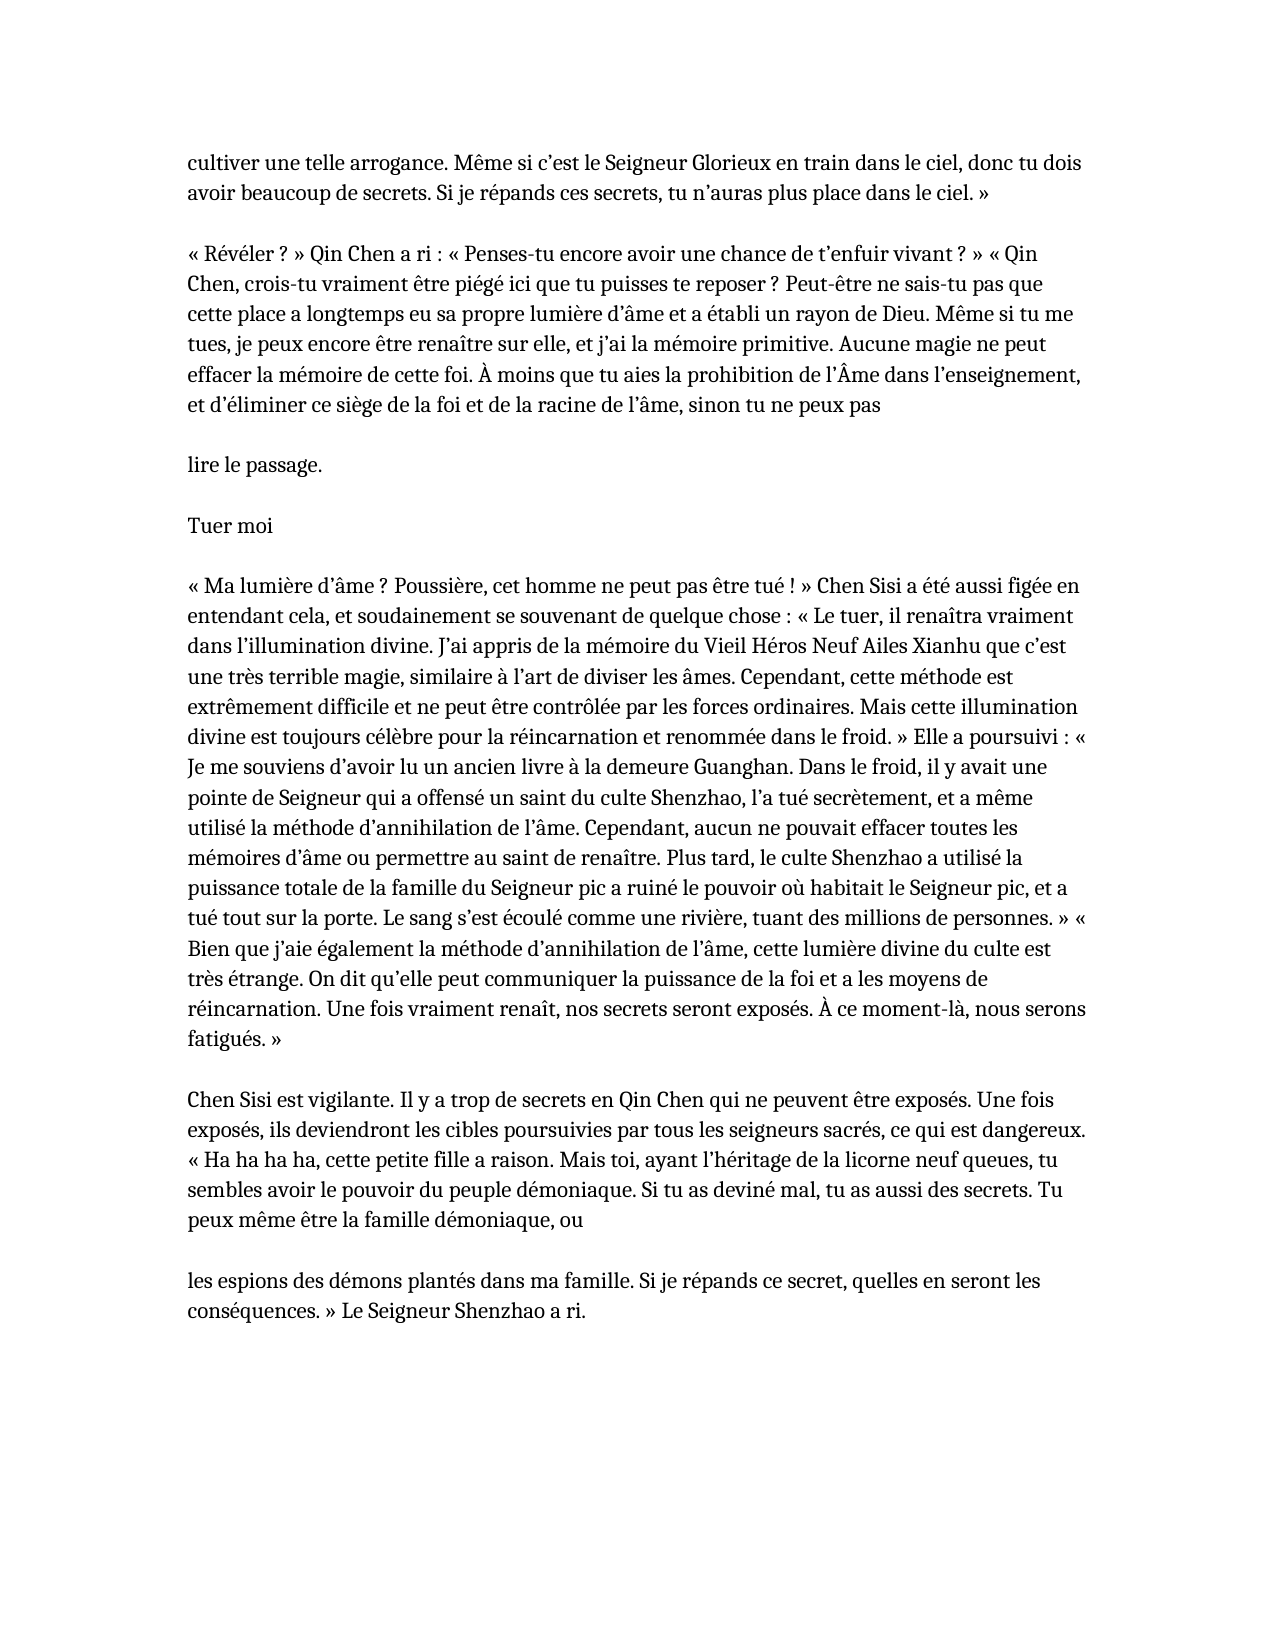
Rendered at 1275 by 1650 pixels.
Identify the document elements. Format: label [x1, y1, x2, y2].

text [187, 150, 1087, 1324]
